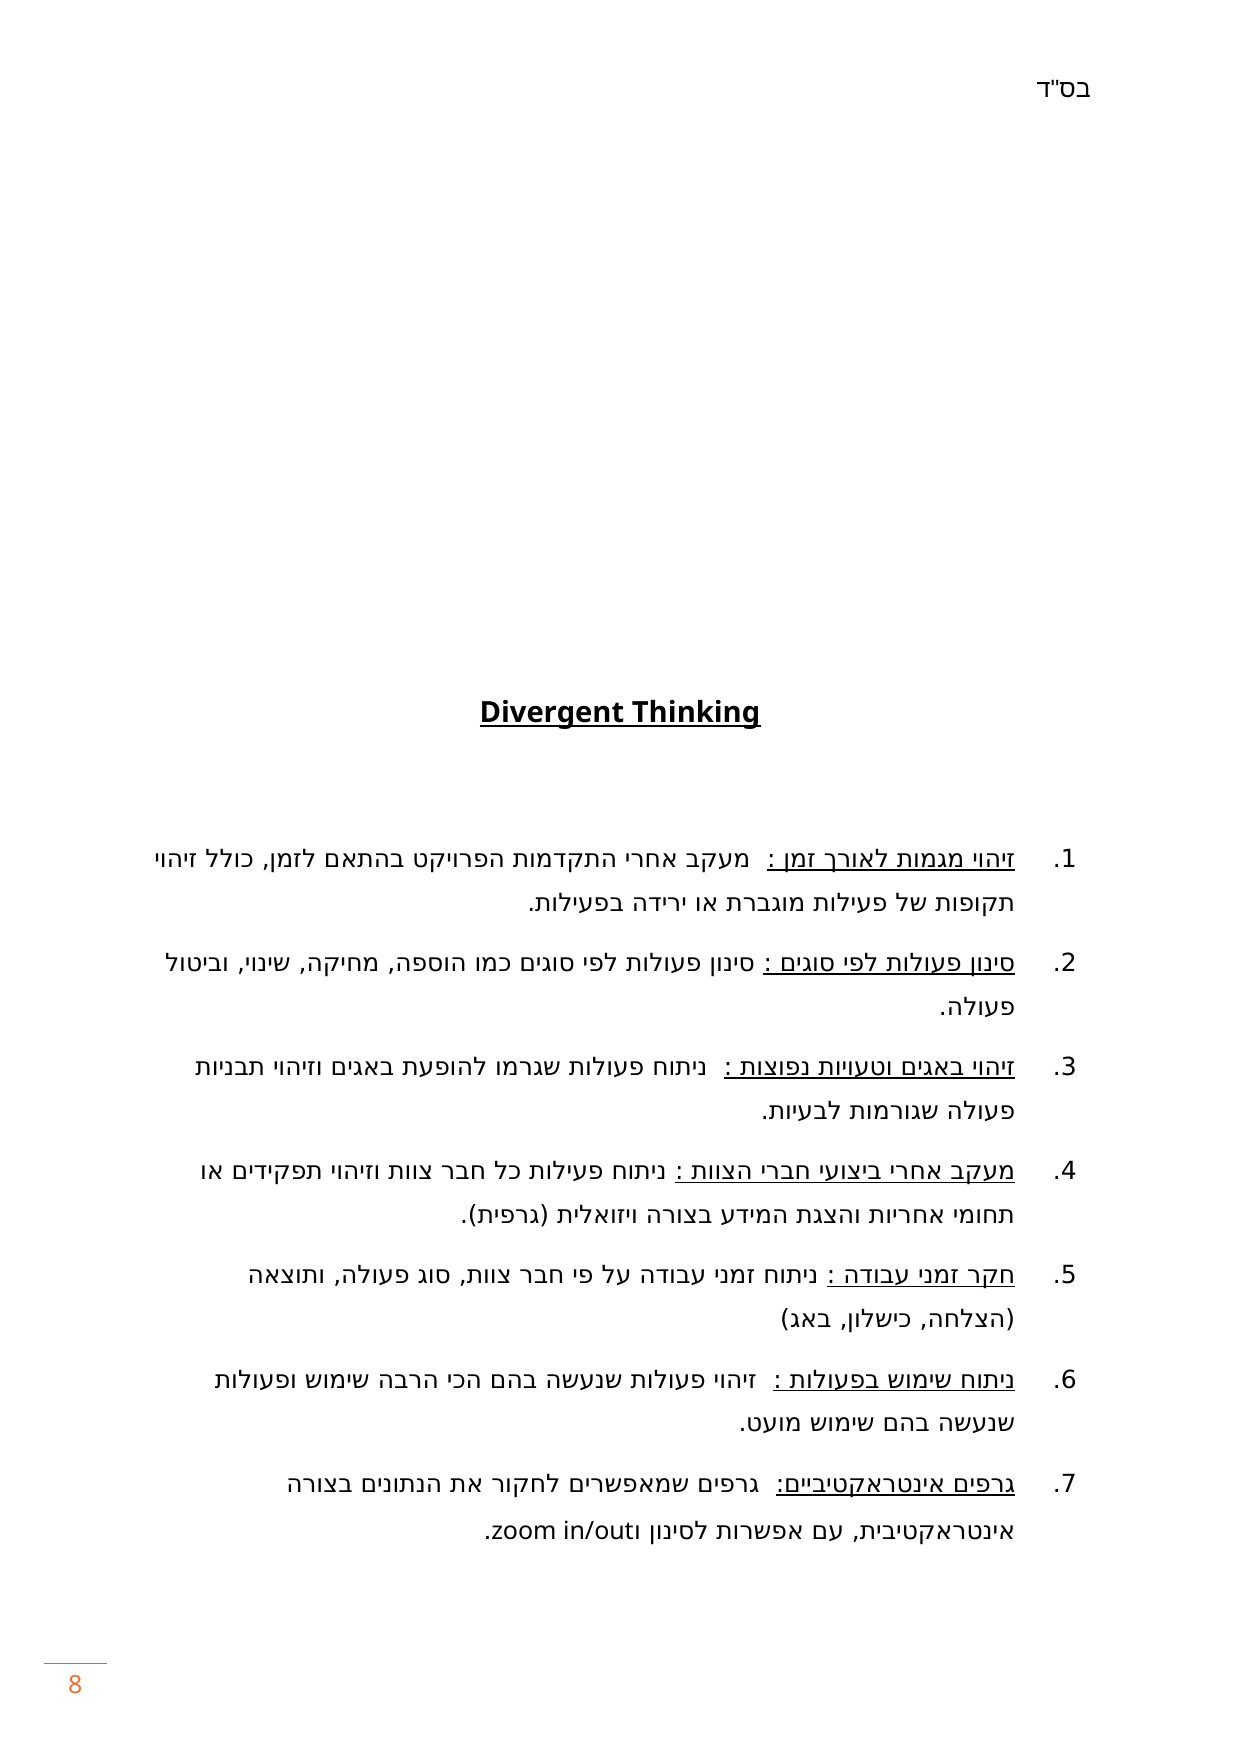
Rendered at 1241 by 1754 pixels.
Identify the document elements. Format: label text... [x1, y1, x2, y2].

list זיהוי באגים וטעויות נפוצות : ניתוח פעולות שגרמו להופעת באגים וזיהוי תבניות פעולה שגורמות לבעיות. [150, 1052, 1053, 1125]
list ניתוח שימוש בפעולות : זיהוי פעולות שנעשה בהם הכי הרבה שימוש ופעולות שנעשה בהם שימוש מועט. [150, 1365, 1053, 1438]
list סינון פעולות לפי סוגים : סינון פעולות לפי סוגים כמו הוספה, מחיקה, שינוי, וביטול פעולה. [150, 948, 1053, 1021]
list גרפים אינטראקטיביים: גרפים שמאפשרים לחקור את הנתונים בצורה אינטראקטיבית, עם אפשרות לסינון וzoom in/out. [150, 1469, 1053, 1547]
list מעקב אחרי ביצועי חברי הצוות : ניתוח פעילות כל חבר צוות וזיהוי תפקידים או תחומי אחריות והצגת המידע בצורה ויזואלית (גרפית). [150, 1156, 1053, 1229]
list זיהוי מגמות לאורך זמן : מעקב אחרי התקדמות הפרויקט בהתאם לזמן, כולל זיהוי תקופות של פעילות מוגברת או ירידה בפעילות. [150, 844, 1053, 917]
text Divergent Thinking [150, 692, 1090, 731]
list חקר זמני עבודה : ניתוח זמני עבודה על פי חבר צוות, סוג פעולה, ותוצאה (הצלחה, כישלון, באג) [150, 1261, 1053, 1333]
